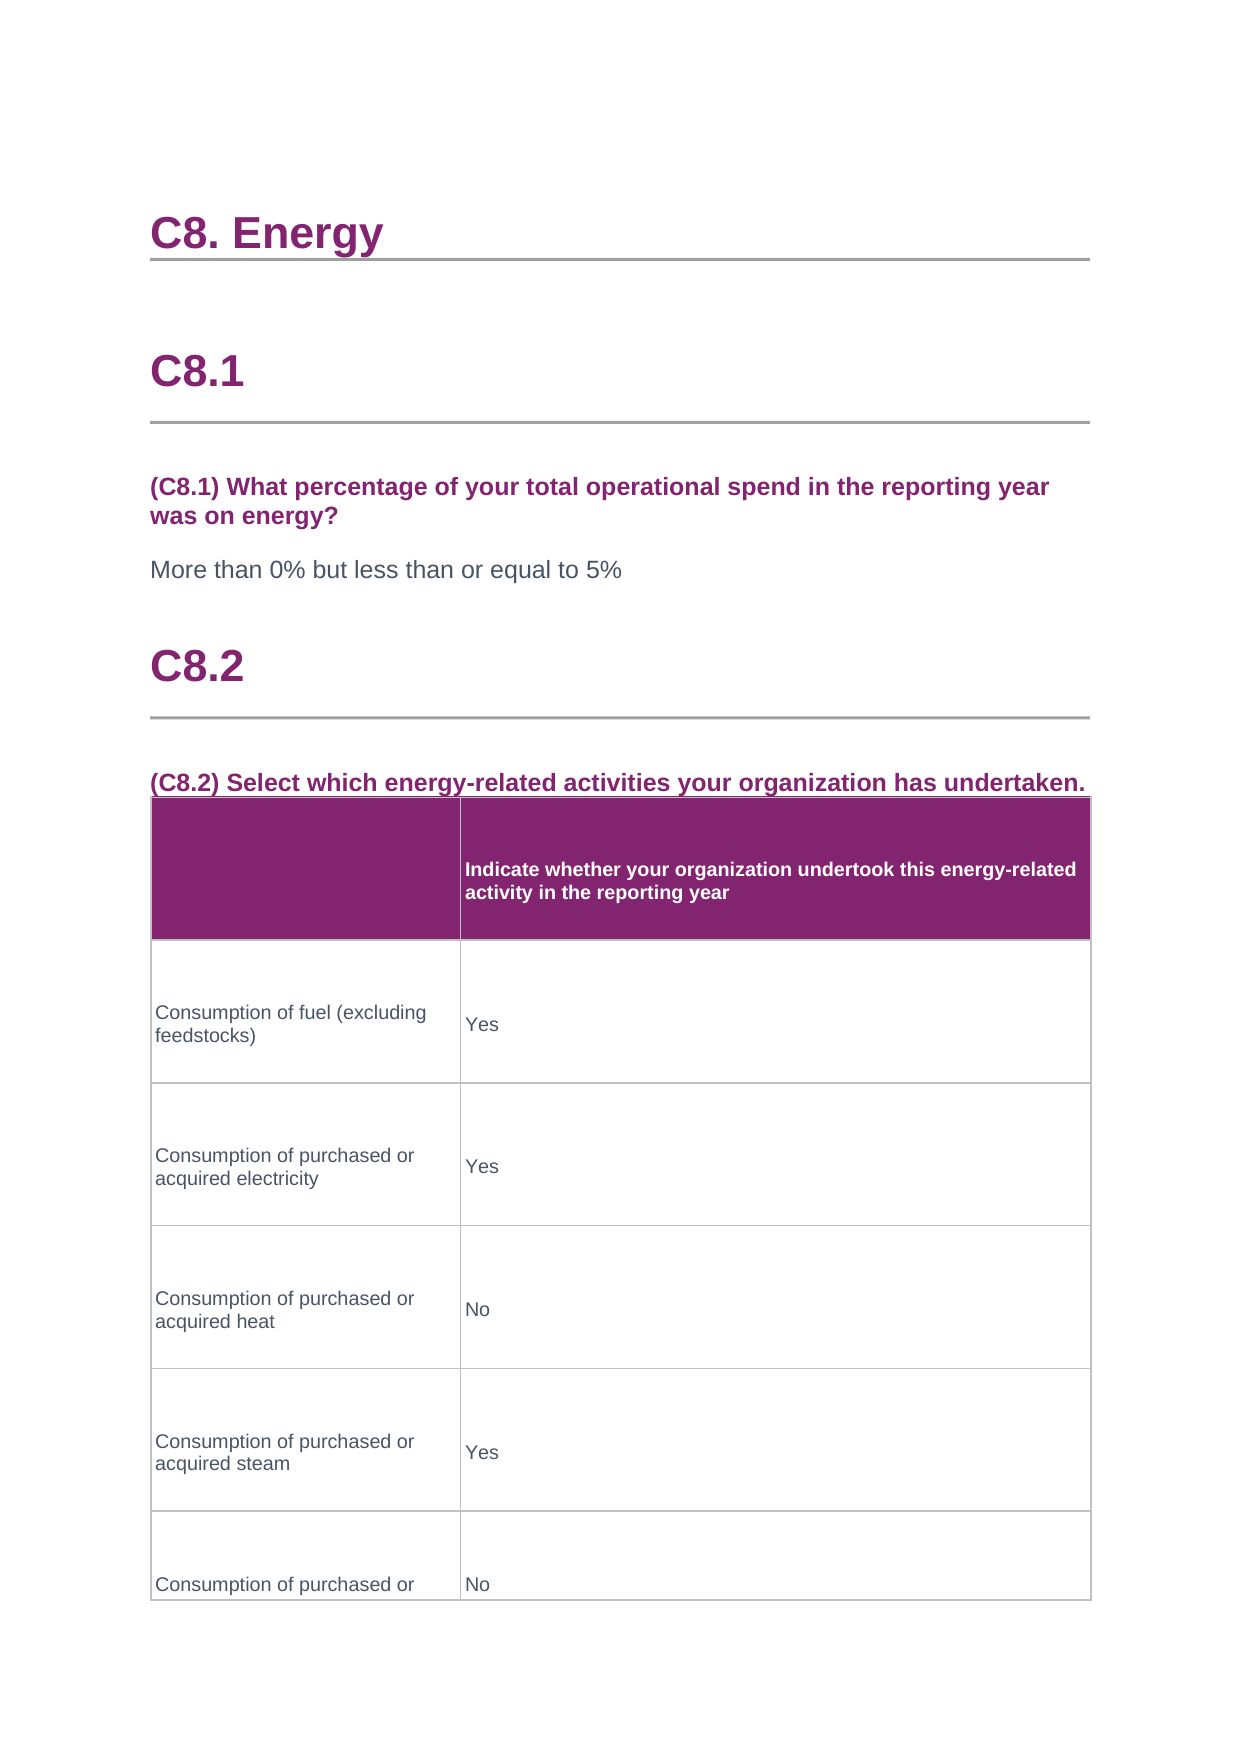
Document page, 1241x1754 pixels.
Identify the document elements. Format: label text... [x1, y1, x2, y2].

table_cell Yes [461, 1084, 1090, 1225]
table_cell Consumption of purchased or acquired heat [152, 1226, 460, 1368]
table_header Indicate whether your organization undertook this energy-related activity in the reporting year [461, 798, 1090, 939]
subtitle (C8.1) What percentage of your total operational spend in the reporting year was on energy? [150, 472, 1090, 530]
table_cell Consumption of purchased or acquired steam [152, 1369, 460, 1510]
table_cell Consumption of fuel (excluding feedstocks) [152, 941, 460, 1082]
subtitle C8.2 [150, 583, 1090, 691]
text More than 0% but less than or equal to 5% [150, 555, 1090, 583]
subtitle (C8.2) Select which energy-related activities your organization has undertaken. [150, 768, 1090, 796]
table_cell Consumption of purchased or acquired electricity [152, 1084, 460, 1225]
table_cell Yes [461, 941, 1090, 1082]
table_cell Yes [461, 1369, 1090, 1510]
subtitle C8. Energy [150, 150, 1090, 257]
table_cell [152, 1512, 460, 1599]
table_cell No [461, 1512, 1090, 1599]
subtitle C8.1 [150, 288, 1090, 396]
table_cell No [461, 1226, 1090, 1368]
table_header [152, 798, 460, 939]
